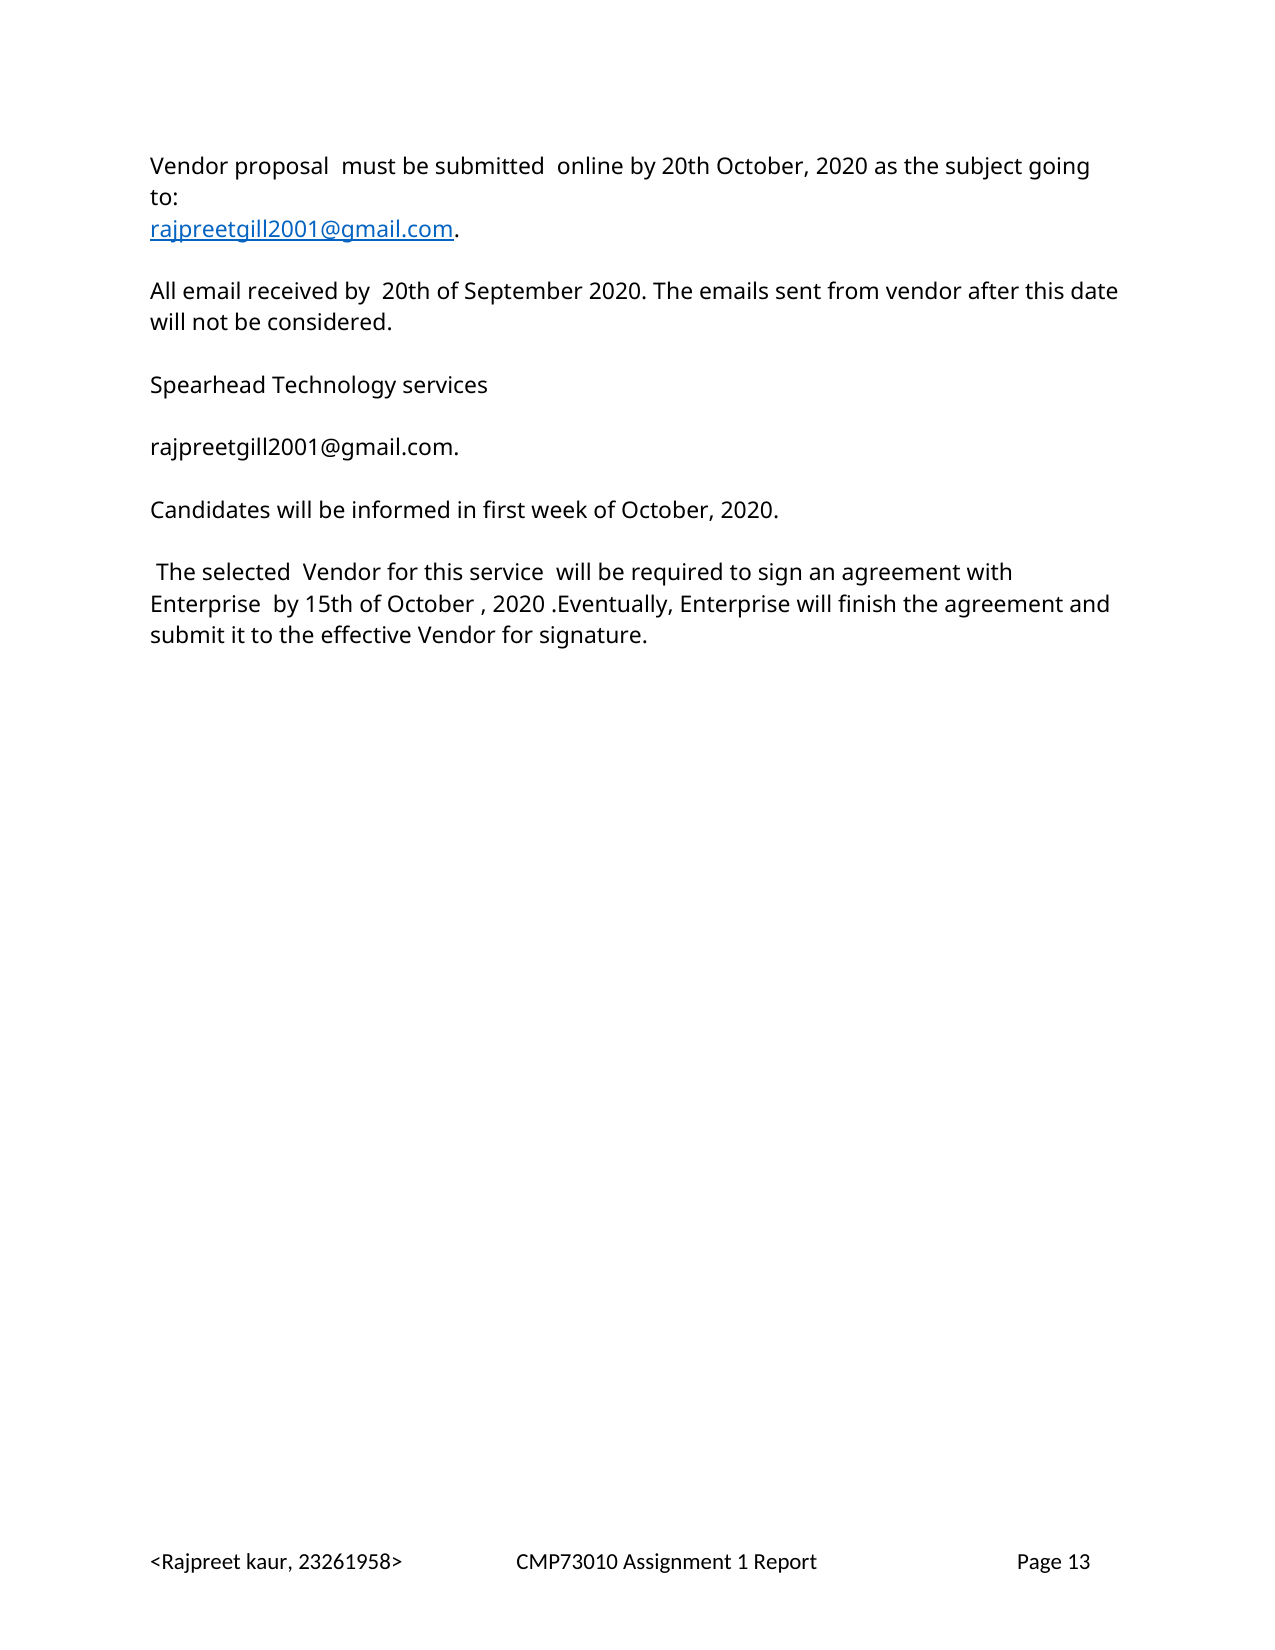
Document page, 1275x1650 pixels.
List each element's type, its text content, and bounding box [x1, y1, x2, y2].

text The selected Vendor for this service will be required to sign an agreement with Enterprise by 15th of October , 2020 .Eventually, Enterprise will finish the agreement and submit it to the effective Vendor for signature. [150, 556, 1125, 650]
text rajpreetgill2001@gmail.com. [150, 212, 1125, 244]
text Candidates will be informed in first week of October, 2020. [150, 494, 1125, 525]
text Spearhead Technology services [150, 369, 1125, 400]
text Vendor proposal must be submitted online by 20th October, 2020 as the subject going to: [150, 150, 1125, 212]
text rajpreetgill2001@gmail.com. [150, 431, 1125, 462]
text All email received by 20th of September 2020. The emails sent from vendor after this date will not be considered. [150, 275, 1125, 337]
